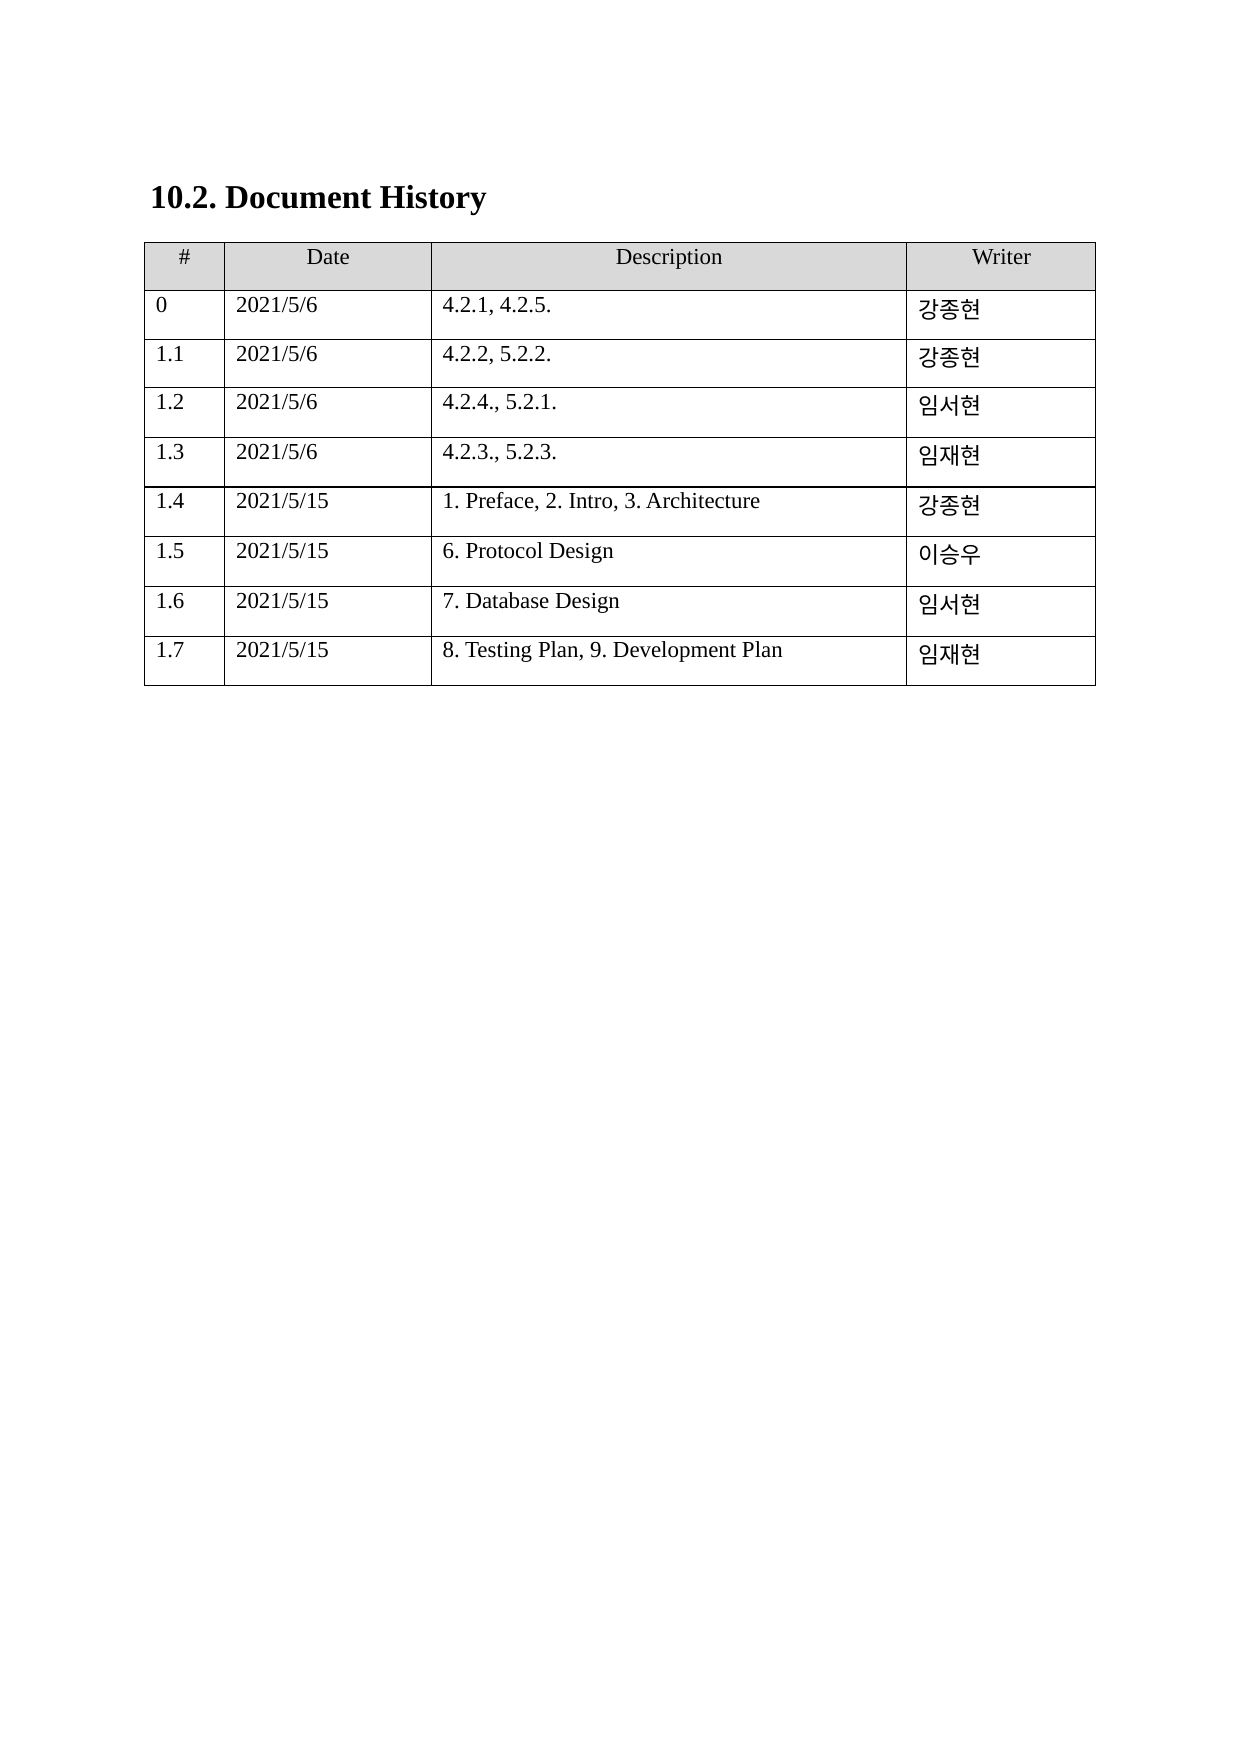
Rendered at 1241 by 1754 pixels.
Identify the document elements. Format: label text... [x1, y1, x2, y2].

table_cell 강종현 [907, 340, 1095, 387]
table_cell 1.3 [145, 438, 224, 486]
table_cell 1.7 [145, 637, 224, 685]
table_cell 4.2.3., 5.2.3. [432, 438, 906, 486]
table_cell 4.2.4., 5.2.1. [432, 388, 906, 437]
table_cell 강종현 [907, 291, 1095, 339]
table_cell 이승우 [907, 537, 1095, 586]
table_cell 2021/5/6 [225, 291, 431, 339]
table_cell 2021/5/15 [225, 587, 431, 636]
table_cell 4.2.2, 5.2.2. [432, 340, 906, 387]
table_header # [145, 243, 224, 290]
table_cell 2021/5/15 [225, 537, 431, 586]
table_cell 임서현 [907, 388, 1095, 437]
table_cell 8. Testing Plan, 9. Development Plan [432, 637, 906, 685]
table_cell 임재현 [907, 438, 1095, 486]
table_cell 1.2 [145, 388, 224, 437]
table_cell 6. Protocol Design [432, 537, 906, 586]
table_cell 1.1 [145, 340, 224, 387]
table_cell 임서현 [907, 587, 1095, 636]
table_cell 2021/5/15 [225, 637, 431, 685]
table_cell 2021/5/6 [225, 438, 431, 486]
table_cell 7. Database Design [432, 587, 906, 636]
table_cell 2021/5/6 [225, 340, 431, 387]
table_cell 1.4 [145, 488, 224, 536]
table_cell 1.5 [145, 537, 224, 586]
table_cell 2021/5/6 [225, 388, 431, 437]
table_cell 임재현 [907, 637, 1095, 685]
table_header Writer [907, 243, 1095, 290]
text 10.2. Document History [150, 177, 1090, 216]
table_header Description [432, 243, 906, 290]
table_cell 0 [145, 291, 224, 339]
table_header Date [225, 243, 431, 290]
table_cell 1.6 [145, 587, 224, 636]
table_cell 강종현 [907, 488, 1095, 536]
table_cell 1. Preface, 2. Intro, 3. Architecture [432, 488, 906, 536]
table_cell 4.2.1, 4.2.5. [432, 291, 906, 339]
table_cell 2021/5/15 [225, 488, 431, 536]
